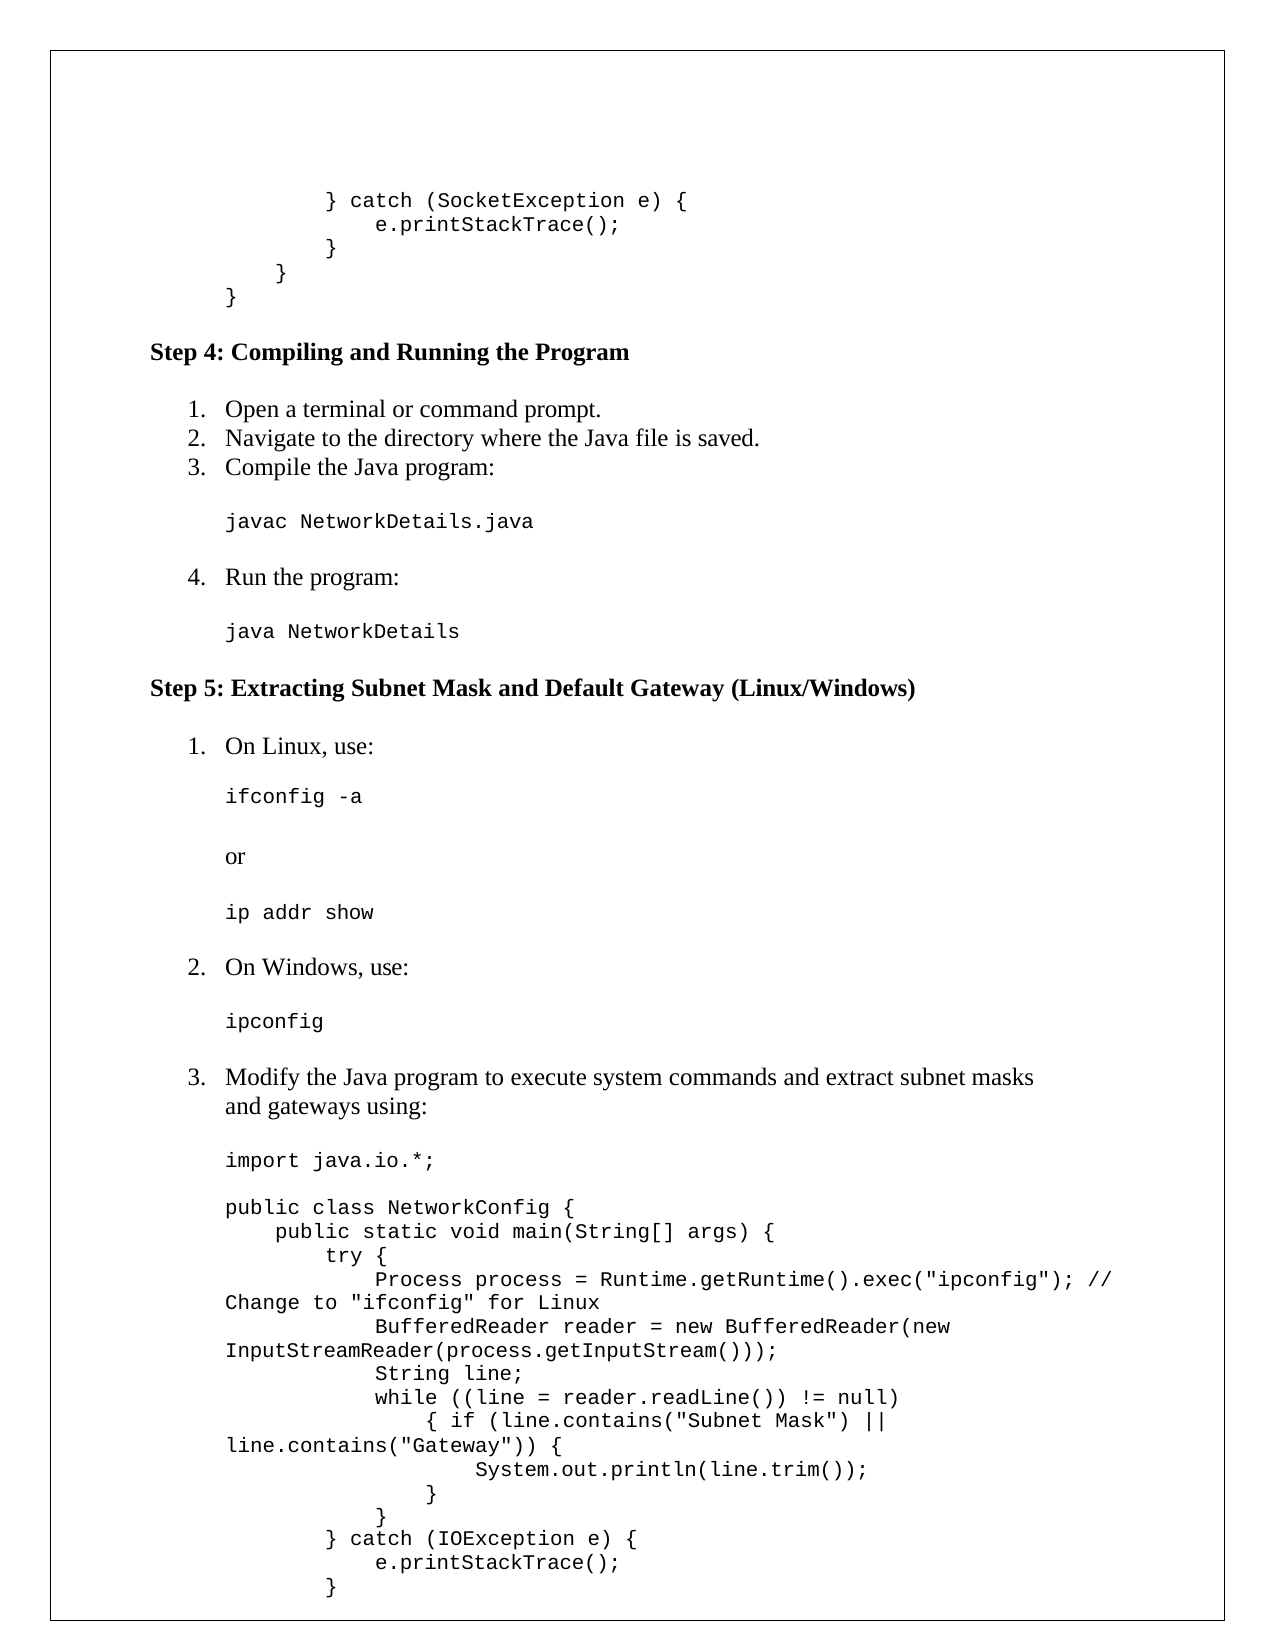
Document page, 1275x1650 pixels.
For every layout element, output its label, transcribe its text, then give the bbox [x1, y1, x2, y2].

text while ((line = reader.readLine()) != null) { if (line.contains("Subnet Mask") || [375, 1387, 944, 1434]
list Compile the Java program: [187, 452, 1200, 480]
text System.out.println(line.trim()); [475, 1458, 1200, 1481]
text Process process = Runtime.getRuntime().exec("ipconfig"); // Change to "ifconfig" for Linux [225, 1269, 1118, 1316]
text ipconfig [225, 1011, 1200, 1034]
text java NetworkDetails [225, 621, 1200, 645]
list Navigate to the directory where the Java file is saved. [187, 423, 1200, 452]
text line.contains("Gateway")) { [225, 1434, 1200, 1458]
list Modify the Java program to execute system commands and extract subnet masks and gateways using: [187, 1062, 1076, 1120]
subtitle Step 4: Compiling and Running the Program [150, 337, 1200, 365]
subtitle Step 5: Extracting Subnet Mask and Default Gateway (Linux/Windows) [150, 673, 1200, 702]
text import java.io.*; [225, 1150, 1200, 1174]
text ip addr show [225, 902, 1200, 923]
list Run the program: [187, 562, 1200, 591]
text } [425, 1481, 1200, 1505]
text String line; [375, 1363, 1200, 1387]
text } catch (IOException e) { e.printStackTrace(); [325, 1528, 655, 1576]
text public static void main(String[] args) { try { [275, 1221, 776, 1268]
list On Linux, use: ifconfig -a or [187, 731, 374, 870]
text } [325, 1576, 1200, 1599]
text } catch (SocketException e) { e.printStackTrace(); [325, 190, 694, 237]
list On Windows, use: [187, 952, 1200, 981]
text public class NetworkConfig { [225, 1197, 1200, 1221]
text } [225, 284, 1200, 308]
text } [275, 261, 1200, 284]
text BufferedReader reader = new BufferedReader(new InputStreamReader(process.getInputStream())); [225, 1316, 1200, 1363]
text javac NetworkDetails.java [225, 511, 1200, 534]
text } [375, 1505, 1200, 1528]
text } [325, 237, 1200, 261]
list Open a terminal or command prompt. [187, 394, 1200, 423]
